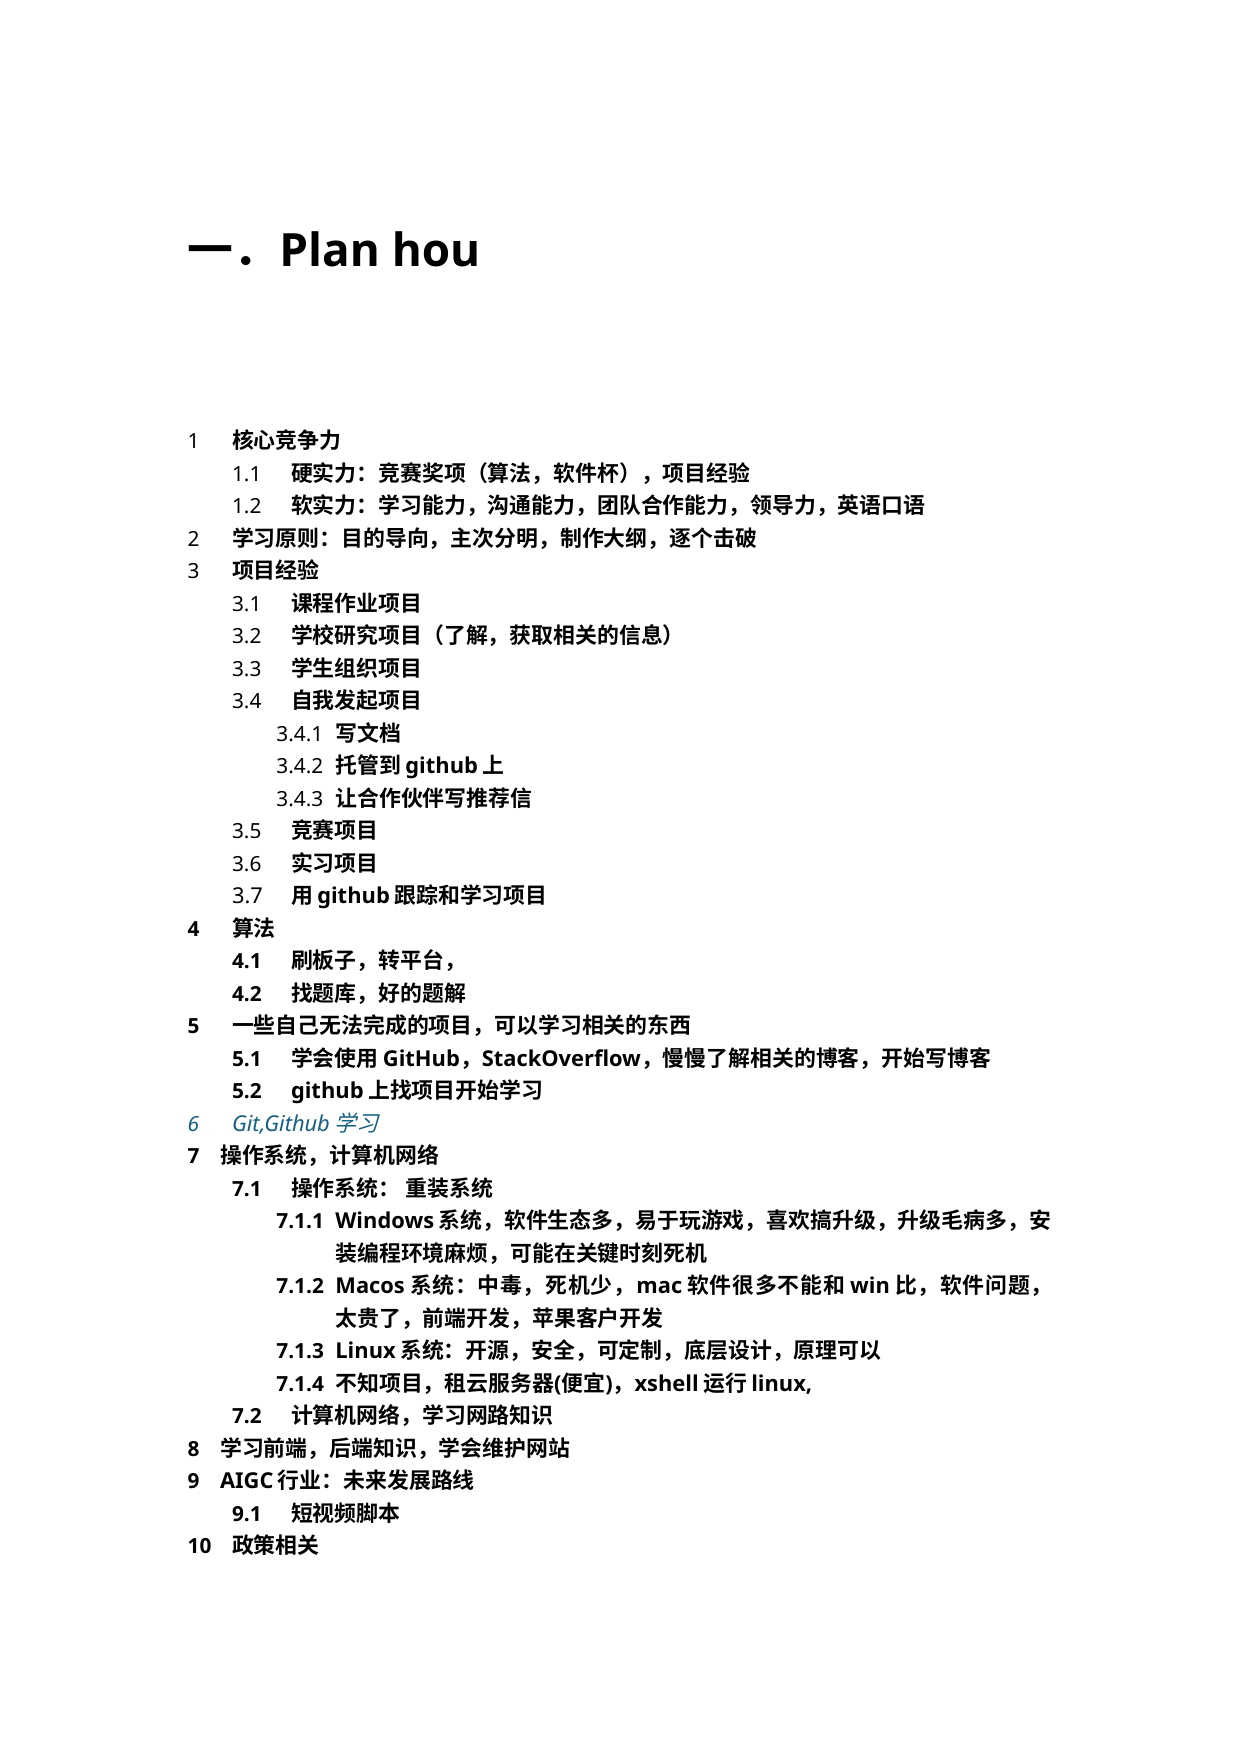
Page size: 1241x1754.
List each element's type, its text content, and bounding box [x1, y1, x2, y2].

list 学习原则：目的导向，主次分明，制作大纲，逐个击破 [187, 521, 1053, 553]
list 硬实力：竞赛奖项（算法，软件杯），项目经验 [232, 456, 1053, 488]
list 核心竞争力 [187, 423, 1053, 456]
list 实习项目 [232, 846, 1053, 878]
list 学校研究项目（了解，获取相关的信息） [232, 618, 1053, 651]
list 自我发起项目 [232, 683, 1053, 716]
list 操作系统，计算机网络 [187, 1138, 1053, 1171]
list 学生组织项目 [232, 651, 1053, 683]
list github上找项目开始学习 [232, 1073, 1053, 1106]
list 找题库，好的题解 [232, 976, 1053, 1008]
list 竞赛项目 [232, 813, 1053, 846]
list 用github跟踪和学习项目 [232, 878, 1053, 911]
list 计算机网络，学习网路知识 [232, 1398, 1053, 1431]
list 不知项目，租云服务器(便宜)，xshell运行linux, [276, 1366, 1053, 1398]
list 写文档 [276, 716, 1053, 748]
list Git,Github学习 [187, 1106, 1053, 1138]
list 让合作伙伴写推荐信 [276, 781, 1053, 813]
list 学习前端，后端知识，学会维护网站 [187, 1431, 1053, 1463]
list 一些自己无法完成的项目，可以学习相关的东西 [187, 1008, 1053, 1041]
list 软实力：学习能力，沟通能力，团队合作能力，领导力，英语口语 [232, 488, 1053, 521]
list Linux系统：开源，安全，可定制，底层设计，原理可以 [276, 1333, 1053, 1366]
list 政策相关 [187, 1528, 1053, 1561]
list 项目经验 [187, 553, 1053, 586]
subtitle 一．Plan hou [187, 197, 1053, 295]
list 操作系统： 重装系统 [232, 1171, 1053, 1203]
list Windows系统，软件生态多，易于玩游戏，喜欢搞升级，升级毛病多，安装编程环境麻烦，可能在关键时刻死机 [276, 1203, 1053, 1268]
list Macos系统：中毒，死机少，mac软件很多不能和win比，软件问题，太贵了，前端开发，苹果客户开发 [276, 1268, 1053, 1333]
list 刷板子，转平台， [232, 943, 1053, 976]
list 算法 [187, 911, 1053, 943]
list AIGC行业：未来发展路线 [187, 1463, 1053, 1496]
list 短视频脚本 [232, 1496, 1053, 1528]
list 托管到github上 [276, 748, 1053, 781]
list 课程作业项目 [232, 586, 1053, 618]
list 学会使用GitHub，StackOverflow，慢慢了解相关的博客，开始写博客 [232, 1041, 1053, 1073]
